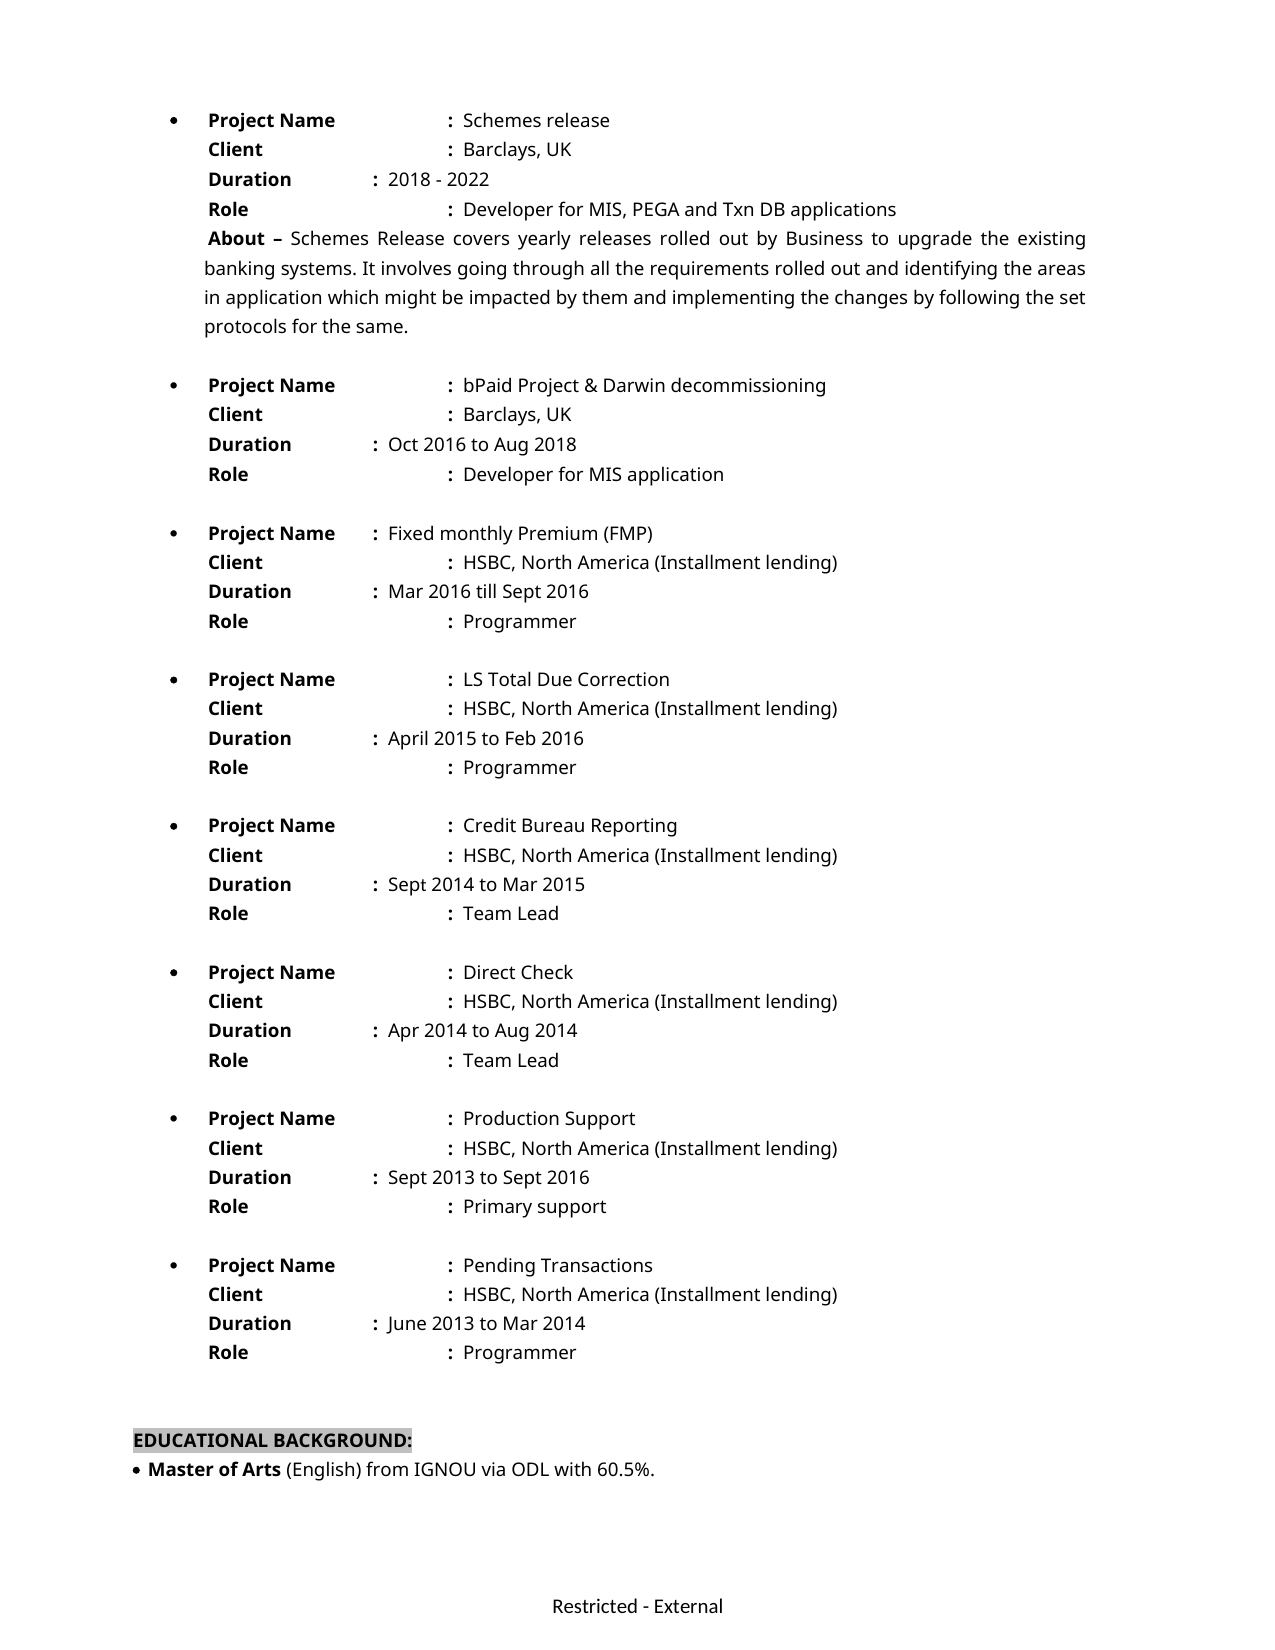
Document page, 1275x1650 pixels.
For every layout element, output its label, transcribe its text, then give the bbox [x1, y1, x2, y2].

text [133, 196, 1087, 222]
text Client : HSBC, North America (Installment lending) [133, 1281, 1087, 1307]
text Role : Team Lead [133, 1047, 1087, 1072]
text Role : Programmer [133, 1340, 1087, 1365]
text Role : Programmer [133, 608, 1087, 633]
text Duration : Sept 2013 to Sept 2016 [133, 1164, 1087, 1189]
text Duration : Apr 2014 to Aug 2014 [133, 1018, 1087, 1043]
text Client : HSBC, North America (Installment lending) [133, 1135, 1087, 1160]
text Role : Programmer [133, 754, 1087, 780]
list Project Name : Credit Bureau Reporting [170, 813, 1087, 838]
list Project Name : Fixed monthly Premium (FMP) [170, 520, 1087, 546]
text Role : Team Lead [133, 901, 1087, 926]
list Project Name : bPaid Project & Darwin decommissioning [170, 372, 1087, 398]
list Master of Arts (English) from IGNOU via ODL with 60.5%. [133, 1457, 1087, 1482]
list Project Name : LS Total Due Correction [170, 666, 1087, 692]
list Project Name : Production Support [170, 1106, 1087, 1131]
text Client : Barclays, UK [133, 402, 1087, 427]
text Client : HSBC, North America (Installment lending) [133, 696, 1087, 721]
text Client : Barclays, UK [133, 137, 1087, 162]
text Duration : Mar 2016 till Sept 2016 [133, 579, 1087, 604]
text Duration : April 2015 to Feb 2016 [133, 725, 1087, 751]
text Role : Primary support [133, 1193, 1087, 1219]
text Client : HSBC, North America (Installment lending) [148, 549, 1087, 575]
text Client : HSBC, North America (Installment lending) [133, 842, 1087, 868]
text Duration : June 2013 to Mar 2014 [133, 1310, 1087, 1336]
text EDUCATIONAL BACKGROUND: [133, 1427, 1087, 1453]
list Project Name : Schemes release [170, 107, 1087, 132]
list Project Name : Pending Transactions [170, 1252, 1087, 1277]
text Duration : Sept 2014 to Mar 2015 [133, 871, 1087, 897]
text Duration : 2018 - 2022 [148, 166, 1087, 192]
list Client : HSBC, North America (Installment lending) [208, 988, 1087, 1014]
text Role : Developer for MIS application [133, 461, 1087, 487]
text About – Schemes Release covers yearly releases rolled out by Business to upgrade the existing banking systems. It involves going through all the requirements rolled out and identifying the areas in application which might be impacted by them and implementing the changes by following the set protocols for the same. [204, 226, 1087, 339]
text Duration : Oct 2016 to Aug 2018 [133, 431, 1087, 457]
list Project Name : Direct Check [170, 959, 1087, 985]
